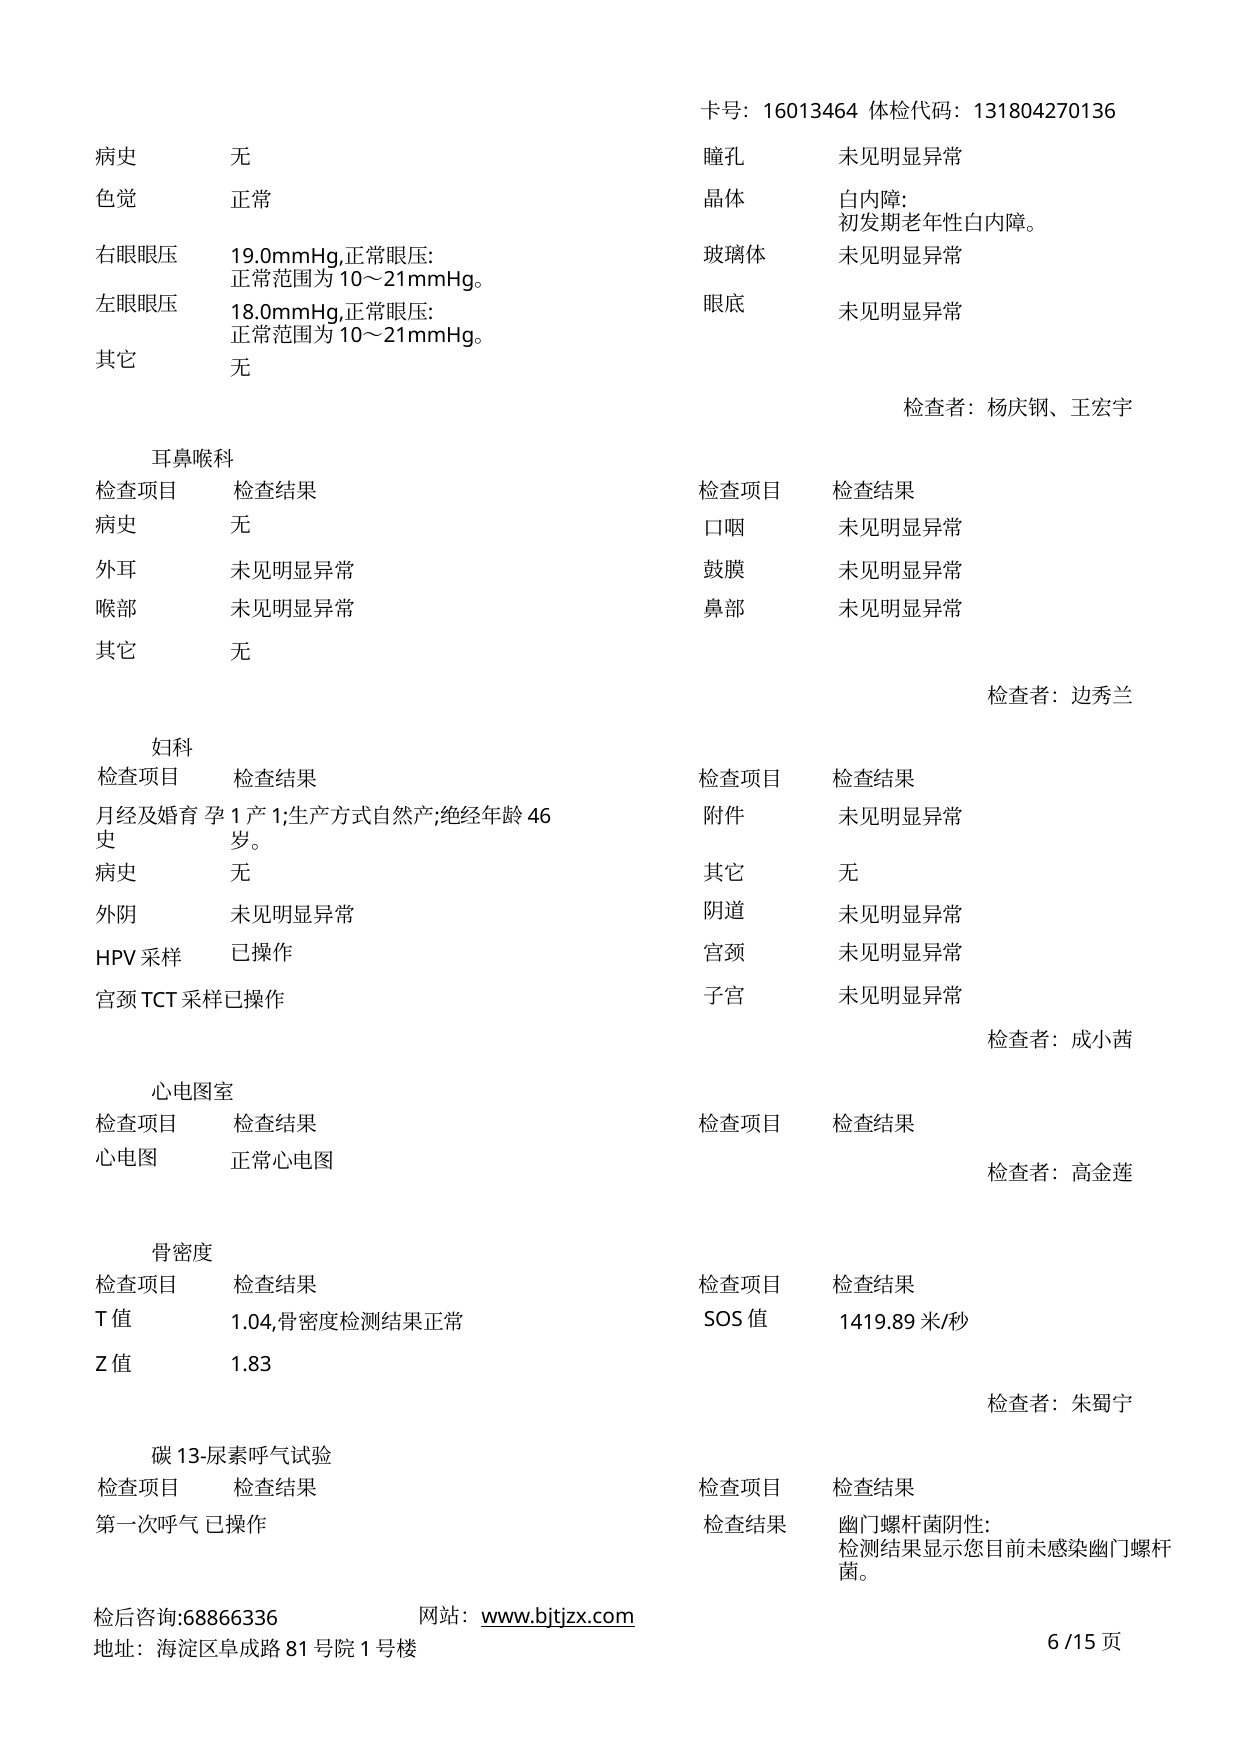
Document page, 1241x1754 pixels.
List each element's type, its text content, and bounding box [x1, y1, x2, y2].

text 病史 [95, 148, 168, 168]
text 喉部 [95, 582, 168, 624]
text 未见明显异常 [230, 562, 387, 583]
text 检查结果 [832, 771, 947, 791]
text 检查者：杨庆钢、王宏宇 [903, 398, 1181, 419]
text 骨密度 [151, 1243, 245, 1264]
text 6 /15 页 [1047, 1633, 1159, 1653]
text 1.83 [230, 1355, 303, 1376]
text 第一次呼气 已操作 [95, 1516, 324, 1537]
text 1419.89米/秒 [838, 1313, 996, 1333]
text 检查项目 [699, 1276, 813, 1296]
text 右眼眼压 [95, 246, 210, 267]
text 未见明显异常 [838, 247, 996, 267]
text 未见明显异常 [230, 906, 387, 927]
text 检查项目 [95, 482, 211, 503]
text 检查项目 [699, 482, 813, 503]
text 未见明显异常 [230, 583, 387, 625]
text 史 [95, 831, 147, 852]
text 瞳孔 [703, 148, 777, 168]
text 无 [230, 148, 282, 169]
text 鼓膜 [703, 561, 777, 582]
text 18.0mmHg,正常眼压: [230, 303, 496, 323]
text 附件 [703, 807, 777, 828]
text 检查者：边秀兰 [987, 687, 1176, 707]
text 未见明显异常 [838, 583, 996, 625]
text 检查者：朱蜀宁 [987, 1395, 1176, 1416]
text 其它 [703, 863, 777, 884]
text 菌。 [838, 1561, 1225, 1584]
text 色觉 [95, 190, 168, 211]
text 子宫 [703, 969, 777, 1012]
text 19.0mmHg,正常眼压: [230, 247, 496, 267]
text 正常 [230, 191, 303, 211]
text 检查项目 [699, 1115, 813, 1136]
text 无 [230, 358, 282, 379]
text 未见明显异常 [838, 927, 996, 969]
text 检查结果 [832, 1276, 947, 1296]
text 未见明显异常 [838, 562, 996, 583]
text 检查者：高金莲 [987, 1052, 1176, 1213]
text 未见明显异常 [838, 969, 996, 1012]
text 病史 [95, 863, 168, 884]
text 检查项目 [699, 771, 813, 791]
text 检查结果 [233, 771, 348, 791]
text 1.04,骨密度检测结果正常 [230, 1313, 508, 1333]
text 卡号：16013464 体检代码：131804270136 [700, 102, 1171, 123]
text 未见明显异常 [838, 148, 996, 169]
text 无 [838, 863, 891, 884]
text 检查结果 [233, 1479, 348, 1500]
text 检查结果 [703, 1516, 818, 1537]
text 正常范围为10～21mmHg。 [230, 323, 496, 347]
text 检查项目 [95, 1115, 211, 1136]
text 检查结果 [233, 1276, 348, 1296]
text SOS值 [703, 1296, 813, 1333]
text 地址：海淀区阜成路81号院1号楼 [94, 1639, 444, 1660]
text 耳鼻喉科 [151, 450, 266, 471]
text 已操作 [230, 927, 387, 969]
text 未见明显异常 [838, 906, 996, 927]
text 检查结果 [832, 1115, 947, 1136]
text 无 [230, 625, 387, 668]
text 宫颈TCT采样已操作 [95, 991, 324, 1012]
text 眼底 [703, 267, 797, 323]
text 鼻部 [703, 582, 777, 624]
text 检查结果 [233, 482, 348, 503]
text 无 [230, 863, 282, 884]
text 妇科 [151, 738, 224, 759]
text 检查者：成小茜 [987, 1031, 1176, 1052]
text 左眼眼压 [95, 267, 210, 323]
text 心电图 [95, 1136, 211, 1172]
text Z值 [95, 1355, 158, 1376]
text 阴道 [703, 884, 777, 927]
text 外阴 [95, 906, 168, 927]
text 晶体 [703, 190, 777, 211]
text T值 [95, 1296, 211, 1333]
text 无 [230, 503, 348, 540]
text 检查项目 [95, 1276, 211, 1296]
text 未见明显异常 [838, 519, 996, 540]
text 岁。 [230, 832, 303, 852]
text 其它 [95, 624, 168, 667]
text 检查结果 [832, 1479, 947, 1500]
text 病史 [95, 503, 211, 539]
text 正常范围为10～21mmHg。 [230, 267, 496, 291]
text HPV采样 [95, 948, 200, 969]
text 检查结果 [832, 482, 946, 503]
text 白内障: [838, 191, 1080, 211]
text 检查项目 [97, 1479, 212, 1500]
text 宫颈 [703, 927, 777, 969]
text 未见明显异常 [838, 808, 996, 828]
text 未见明显异常 [838, 303, 996, 323]
text 检查结果 [233, 1115, 348, 1136]
text 检后咨询:68866336 [94, 1609, 303, 1630]
text 网站：www.bjtjzx.com [418, 1607, 660, 1628]
text 其它 [95, 323, 210, 379]
text 检查项目 [699, 1479, 813, 1500]
text 初发期老年性白内障。 [838, 211, 1080, 235]
text 外耳 [95, 561, 168, 582]
text 碳13-尿素呼气试验 [151, 1447, 361, 1468]
text 月经及婚育 孕1产1;生产方式自然产;绝经年龄46 [95, 807, 637, 828]
text 检查项目 [97, 759, 224, 791]
text 检测结果显示您目前未感染幽门螺杆 [838, 1537, 1225, 1561]
text 玻璃体 [703, 246, 797, 267]
text 心电图室 [151, 1083, 266, 1103]
text 正常心电图 [230, 1152, 366, 1173]
text 幽门螺杆菌阴性: [838, 1516, 1225, 1537]
text 口咽 [703, 519, 777, 539]
